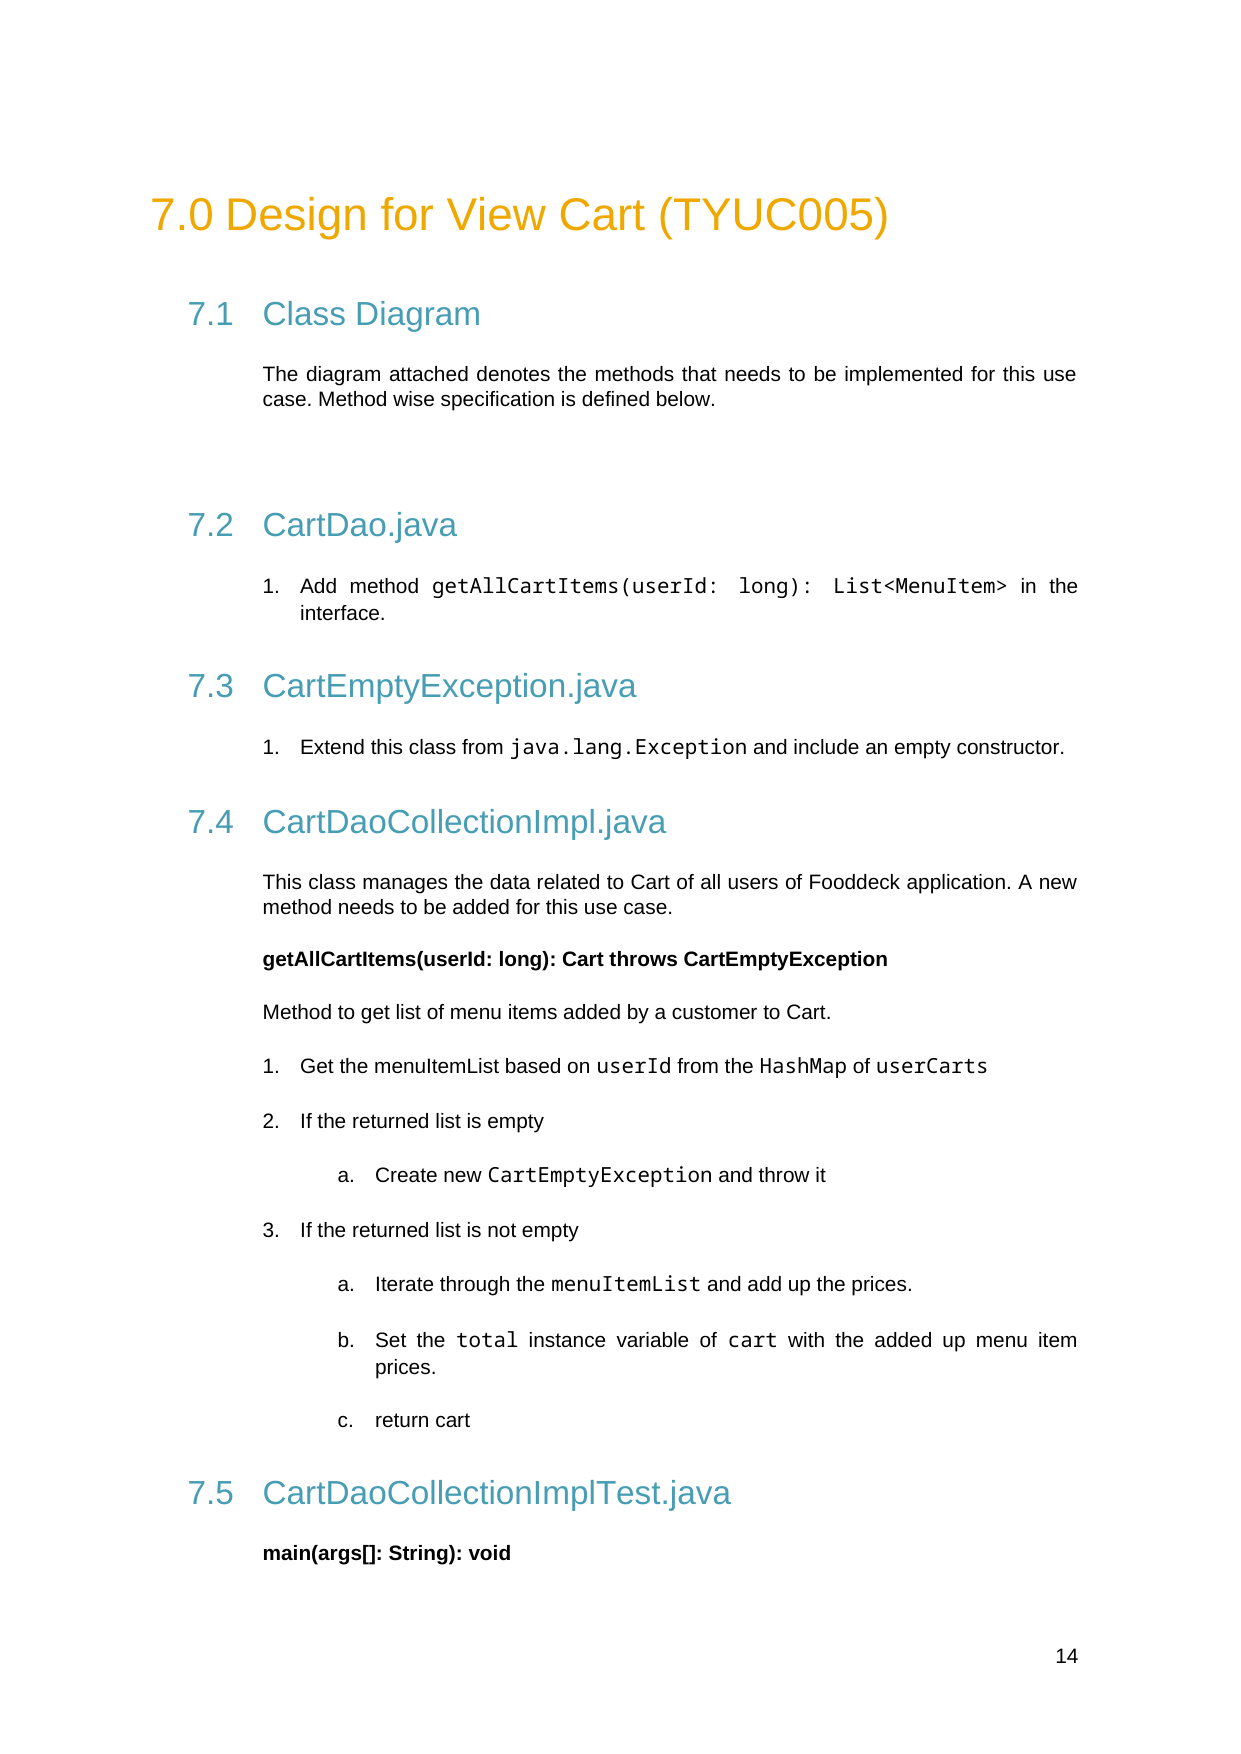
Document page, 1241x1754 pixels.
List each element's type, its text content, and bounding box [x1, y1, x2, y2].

list If the returned list is not empty [262, 1217, 1078, 1242]
subtitle CartDaoCollectionImplTest.java [187, 1473, 1090, 1512]
list Set the total instance variable of cart with the added up menu item prices. [337, 1326, 1078, 1379]
text main(args[]: String): void [262, 1539, 1078, 1564]
list Add method getAllCartItems(userId: long): List<MenuItem> in the interface. [262, 571, 1078, 624]
subtitle Design for View Cart (TYUC005) [150, 187, 1078, 240]
subtitle CartEmptyException.java [187, 666, 1090, 704]
list Iterate through the menuItemList and add up the prices. [337, 1269, 1078, 1298]
text This class manages the data related to Cart of all users of Fooddeck application. A new method needs to be added for this use case. [262, 868, 1078, 918]
list If the returned list is empty [262, 1108, 1078, 1133]
subtitle Class Diagram [187, 294, 1090, 333]
list return cart [337, 1407, 1078, 1432]
subtitle CartDao.java [187, 505, 1090, 543]
subtitle CartDaoCollectionImpl.java [187, 802, 1090, 841]
text Method to get list of menu items added by a customer to Cart. [262, 999, 1078, 1024]
list Extend this class from java.lang.Exception and include an empty constructor. [262, 732, 1078, 761]
text getAllCartItems(userId: long): Cart throws CartEmptyException [262, 946, 1078, 971]
list Create new CartEmptyException and throw it [337, 1161, 1078, 1189]
list Get the menuItemList based on userId from the HashMap of userCarts [262, 1052, 1078, 1080]
text The diagram attached denotes the methods that needs to be implemented for this use case. Method wise specification is defined below. [262, 361, 1078, 411]
